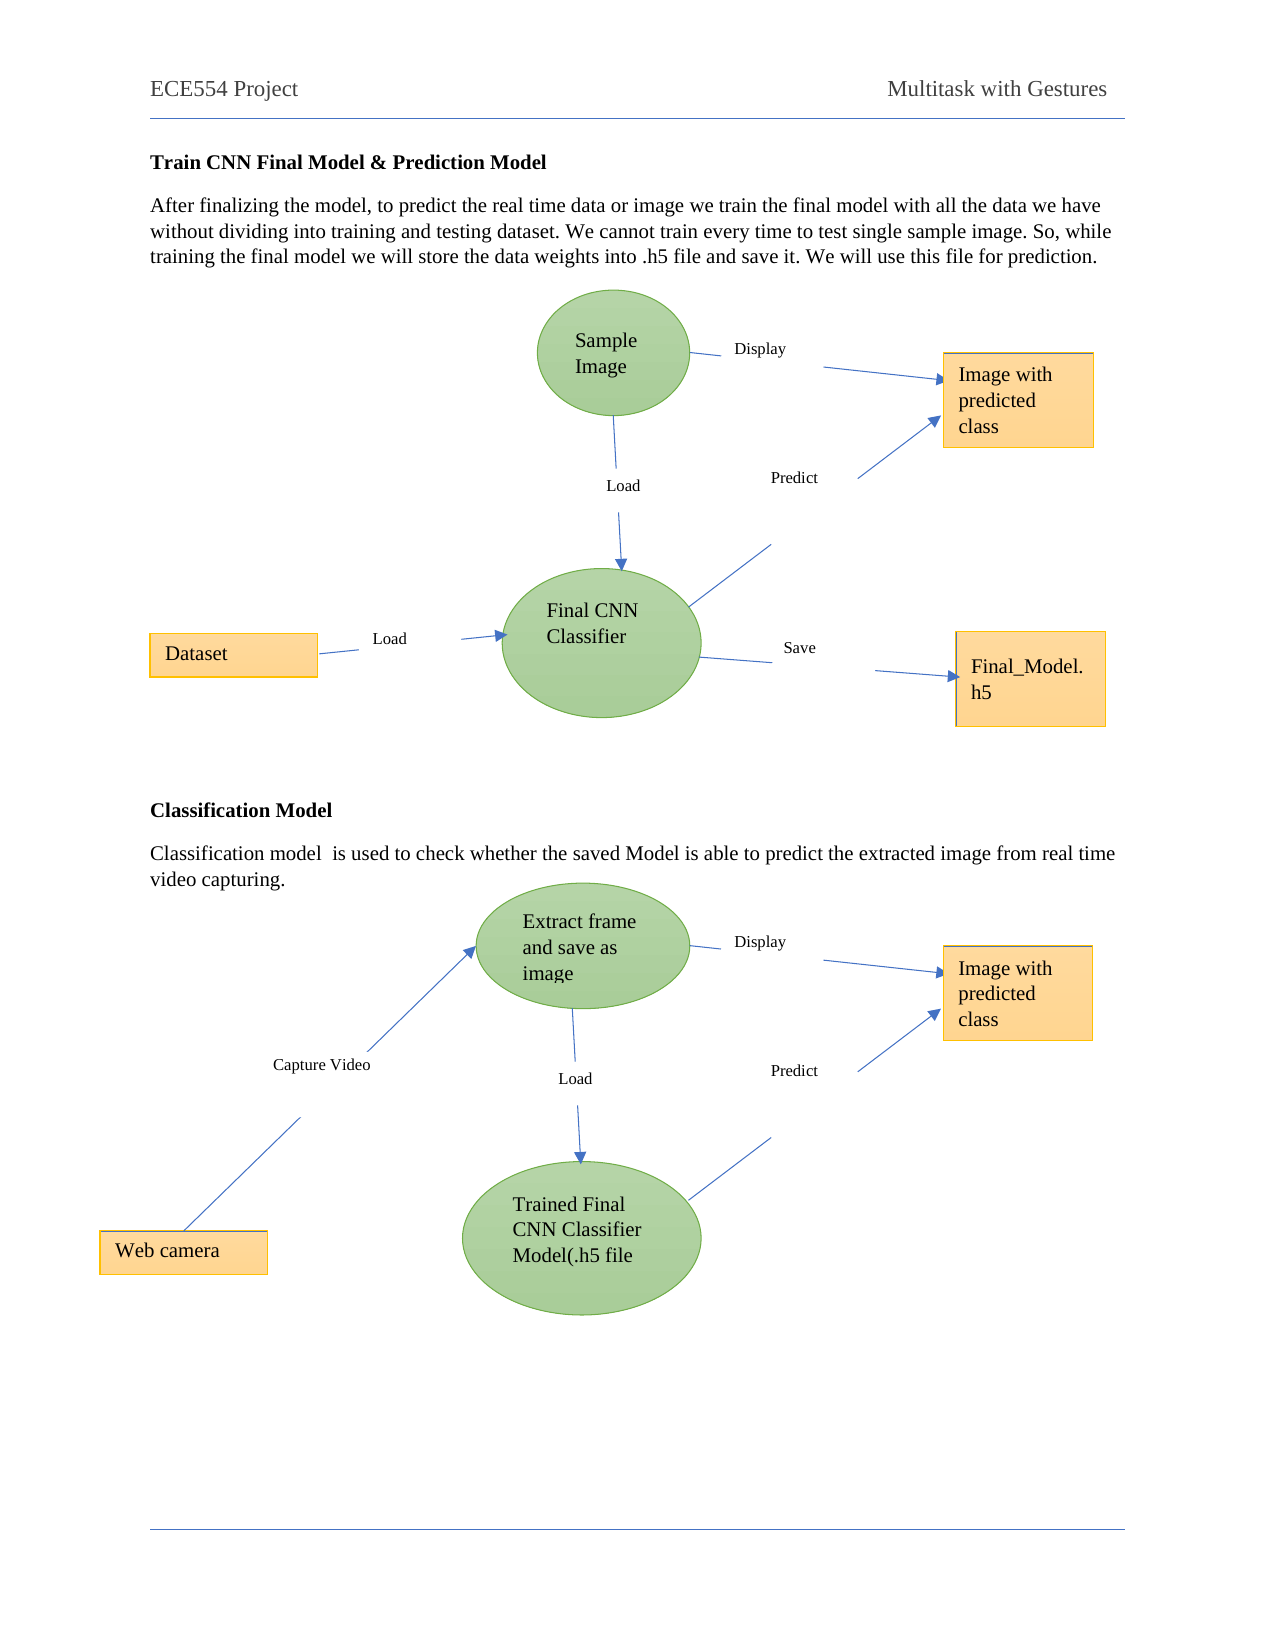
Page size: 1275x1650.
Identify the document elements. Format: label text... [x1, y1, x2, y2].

text After finalizing the model, to predict the real time data or image we train the final model with all the data we have without dividing into training and testing dataset. We cannot train every time to test single sample image. So, while training the final model we will store the data weights into .h5 file and save it. We will use this file for prediction. [150, 193, 1125, 268]
text Classification model is used to check whether the saved Model is able to predict the extracted image from real time video capturing. [150, 841, 1125, 891]
text Train CNN Final Model & Prediction Model [150, 150, 1125, 174]
text Classification Model [150, 798, 1125, 822]
